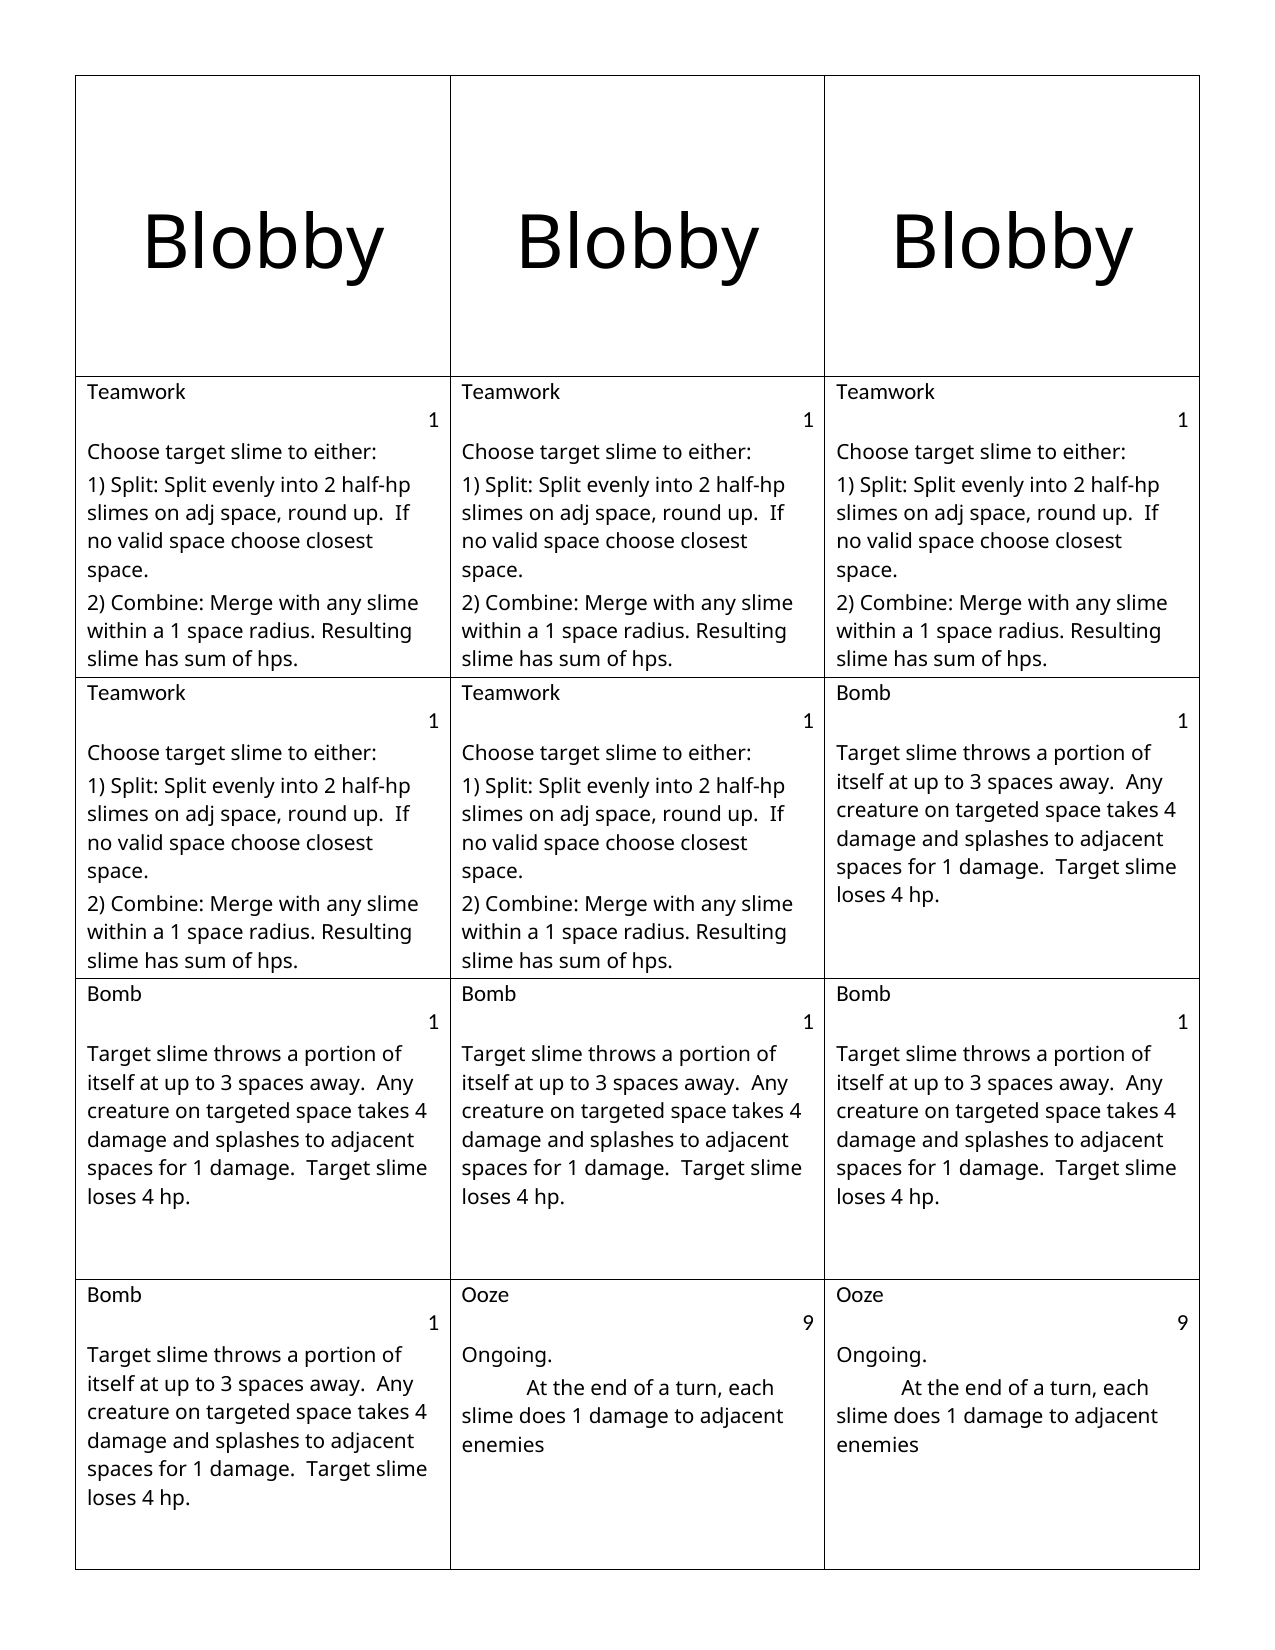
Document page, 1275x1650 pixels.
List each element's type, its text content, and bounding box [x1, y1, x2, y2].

table_cell Ooze 9 Ongoing. At the end of a turn, each slime does 1 damage to adjacent enemies [825, 1280, 1199, 1569]
table_cell Teamwork 1 Choose target slime to either: 1) Split: Split evenly into 2 half-hp slimes on adj space, round up. If no valid space choose closest space. 2) Combine: Merge with any slime within a 1 space radius. Resulting slime has sum of hps. [451, 377, 824, 677]
table_cell Bomb 1 Target slime throws a portion of itself at up to 3 spaces away. Any creature on targeted space takes 4 damage and splashes to adjacent spaces for 1 damage. Target slime loses 4 hp. [825, 979, 1199, 1279]
table_cell Bomb 1 Target slime throws a portion of itself at up to 3 spaces away. Any creature on targeted space takes 4 damage and splashes to adjacent spaces for 1 damage. Target slime loses 4 hp. [825, 678, 1199, 978]
table_cell Blobby [825, 76, 1199, 376]
table_cell Teamwork 1 Choose target slime to either: 1) Split: Split evenly into 2 half-hp slimes on adj space, round up. If no valid space choose closest space. 2) Combine: Merge with any slime within a 1 space radius. Resulting slime has sum of hps. [76, 678, 450, 978]
table_cell Ooze 9 Ongoing. At the end of a turn, each slime does 1 damage to adjacent enemies [451, 1280, 824, 1569]
table_cell Blobby [451, 76, 824, 376]
table_cell Bomb 1 Target slime throws a portion of itself at up to 3 spaces away. Any creature on targeted space takes 4 damage and splashes to adjacent spaces for 1 damage. Target slime loses 4 hp. [451, 979, 824, 1279]
table_cell Teamwork 1 Choose target slime to either: 1) Split: Split evenly into 2 half-hp slimes on adj space, round up. If no valid space choose closest space. 2) Combine: Merge with any slime within a 1 space radius. Resulting slime has sum of hps. [825, 377, 1199, 677]
table_cell Teamwork 1 Choose target slime to either: 1) Split: Split evenly into 2 half-hp slimes on adj space, round up. If no valid space choose closest space. 2) Combine: Merge with any slime within a 1 space radius. Resulting slime has sum of hps. [451, 678, 824, 978]
table_cell Blobby [76, 76, 450, 376]
table_cell Teamwork 1 Choose target slime to either: 1) Split: Split evenly into 2 half-hp slimes on adj space, round up. If no valid space choose closest space. 2) Combine: Merge with any slime within a 1 space radius. Resulting slime has sum of hps. [76, 377, 450, 677]
table_cell Bomb 1 Target slime throws a portion of itself at up to 3 spaces away. Any creature on targeted space takes 4 damage and splashes to adjacent spaces for 1 damage. Target slime loses 4 hp. [76, 1280, 450, 1569]
table_cell Bomb 1 Target slime throws a portion of itself at up to 3 spaces away. Any creature on targeted space takes 4 damage and splashes to adjacent spaces for 1 damage. Target slime loses 4 hp. [76, 979, 450, 1279]
